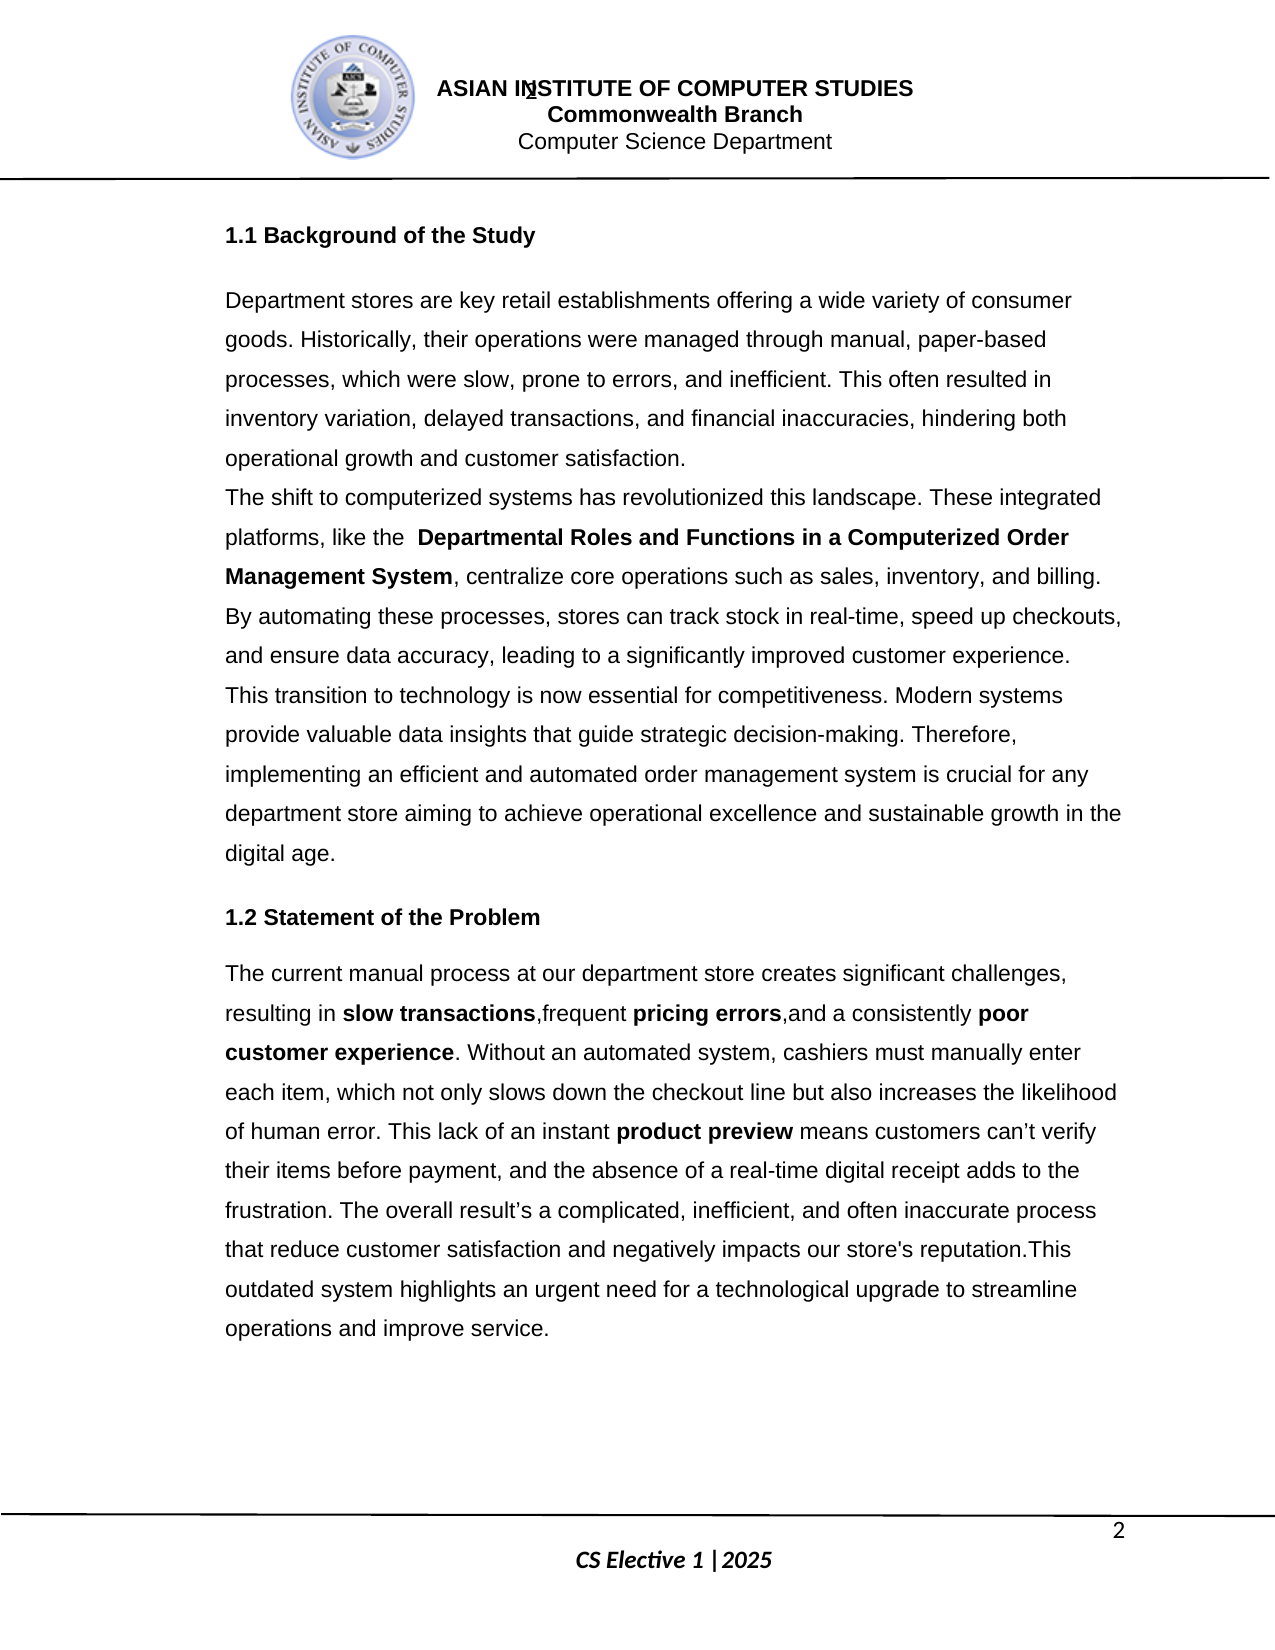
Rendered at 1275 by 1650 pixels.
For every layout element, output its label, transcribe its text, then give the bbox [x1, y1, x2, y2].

text The current manual process at our department store creates significant challenges, resulting in slow transactions,frequent pricing errors,and a consistently poor customer experience. Without an automated system, cashiers must manually enter each item, which not only slows down the checkout line but also increases the likelihood of human error. This lack of an instant product preview means customers can’t verify their items before payment, and the absence of a real-time digital receipt adds to the frustration. The overall result’s a complicated, inefficient, and often inaccurate process that reduce customer satisfaction and negatively impacts our store's reputation.This outdated system highlights an urgent need for a technological upgrade to streamline operations and improve service. [225, 960, 1125, 1342]
list 1.1 Background of the Study [225, 222, 1125, 249]
list 1.2 Statement of the Problem [225, 904, 1125, 930]
picture [290, 35, 415, 160]
text The shift to computerized systems has revolutionized this landscape. These integrated platforms, like the Departmental Roles and Functions in a Computerized Order Management System, centralize core operations such as sales, inventory, and billing. By automating these processes, stores can track stock in real-time, speed up checkouts, and ensure data accuracy, leading to a significantly improved customer experience. [225, 484, 1125, 668]
text Department stores are key retail establishments offering a wide variety of consumer goods. Historically, their operations were managed through manual, paper-based processes, which were slow, prone to errors, and inefficient. This often resulted in inventory variation, delayed transactions, and financial inaccuracies, hindering both operational growth and customer satisfaction. [225, 287, 1125, 471]
text This transition to technology is now essential for competitiveness. Modern systems provide valuable data insights that guide strategic decision-making. Therefore, implementing an efficient and automated order management system is crucial for any department store aiming to achieve operational excellence and sustainable growth in the digital age. [225, 682, 1125, 866]
